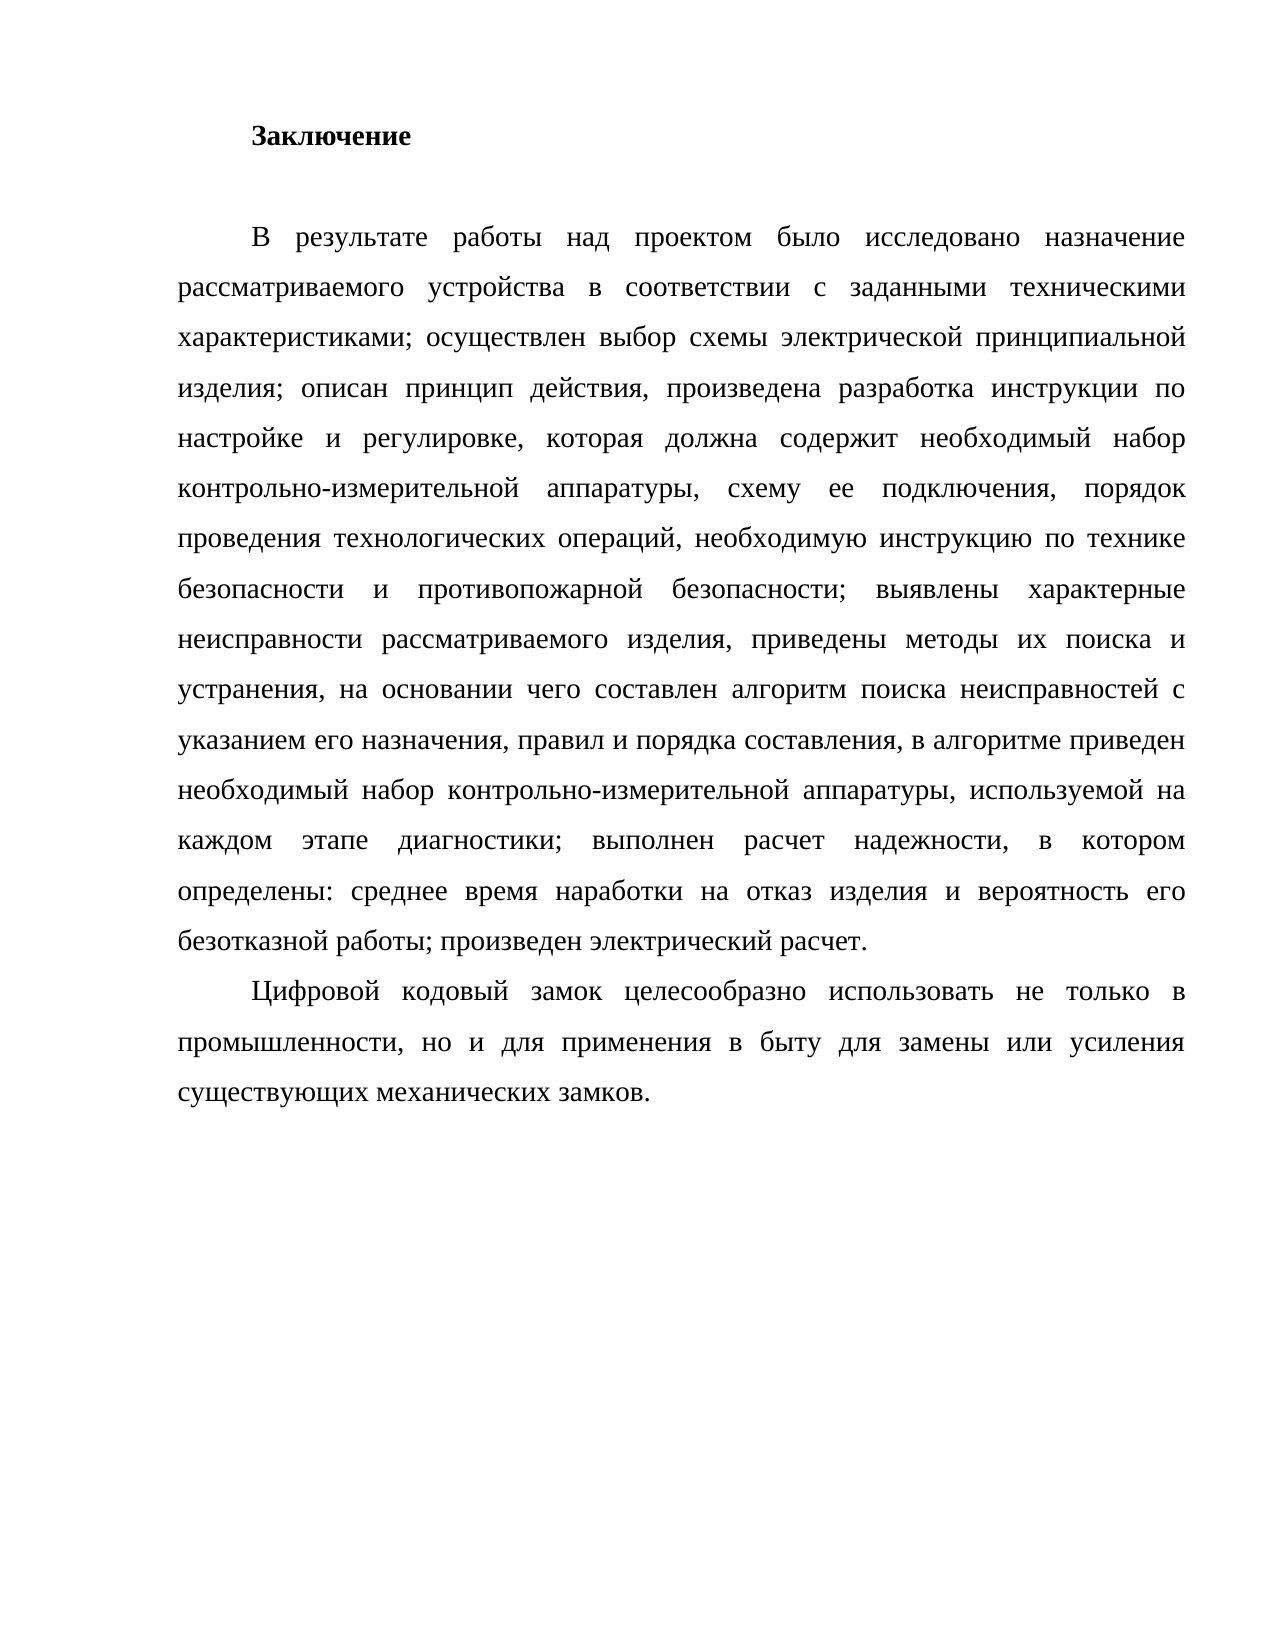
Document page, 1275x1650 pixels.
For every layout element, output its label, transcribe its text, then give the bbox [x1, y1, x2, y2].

subtitle Заключение [177, 118, 1186, 152]
text Цифровой кодовый замок целесообразно использовать не только в промышленности, но и для применения в быту для замены или усиления существующих механических замков. [177, 973, 1186, 1108]
text В результате работы над проектом было исследовано назначение рассматриваемого устройства в соответствии с заданными техническими характеристиками; осуществлен выбор схемы электрической принципиальной изделия; описан принцип действия, произведена разработка инструкции по настройке и регулировке, которая должна содержит необходимый набор контрольно-измерительной аппаратуры, схему ее подключения, порядок проведения технологических операций, необходимую инструкцию по технике безопасности и противопожарной безопасности; выявлены характерные неисправности рассматриваемого изделия, приведены методы их поиска и устранения, на основании чего составлен алгоритм поиска неисправностей с указанием его назначения, правил и порядка составления, в алгоритме приведен необходимый набор контрольно-измерительной аппаратуры, используемой на каждом этапе диагностики; выполнен расчет надежности, в котором определены: среднее время наработки на отказ изделия и вероятность его безотказной работы; произведен электрический расчет. [177, 219, 1186, 957]
